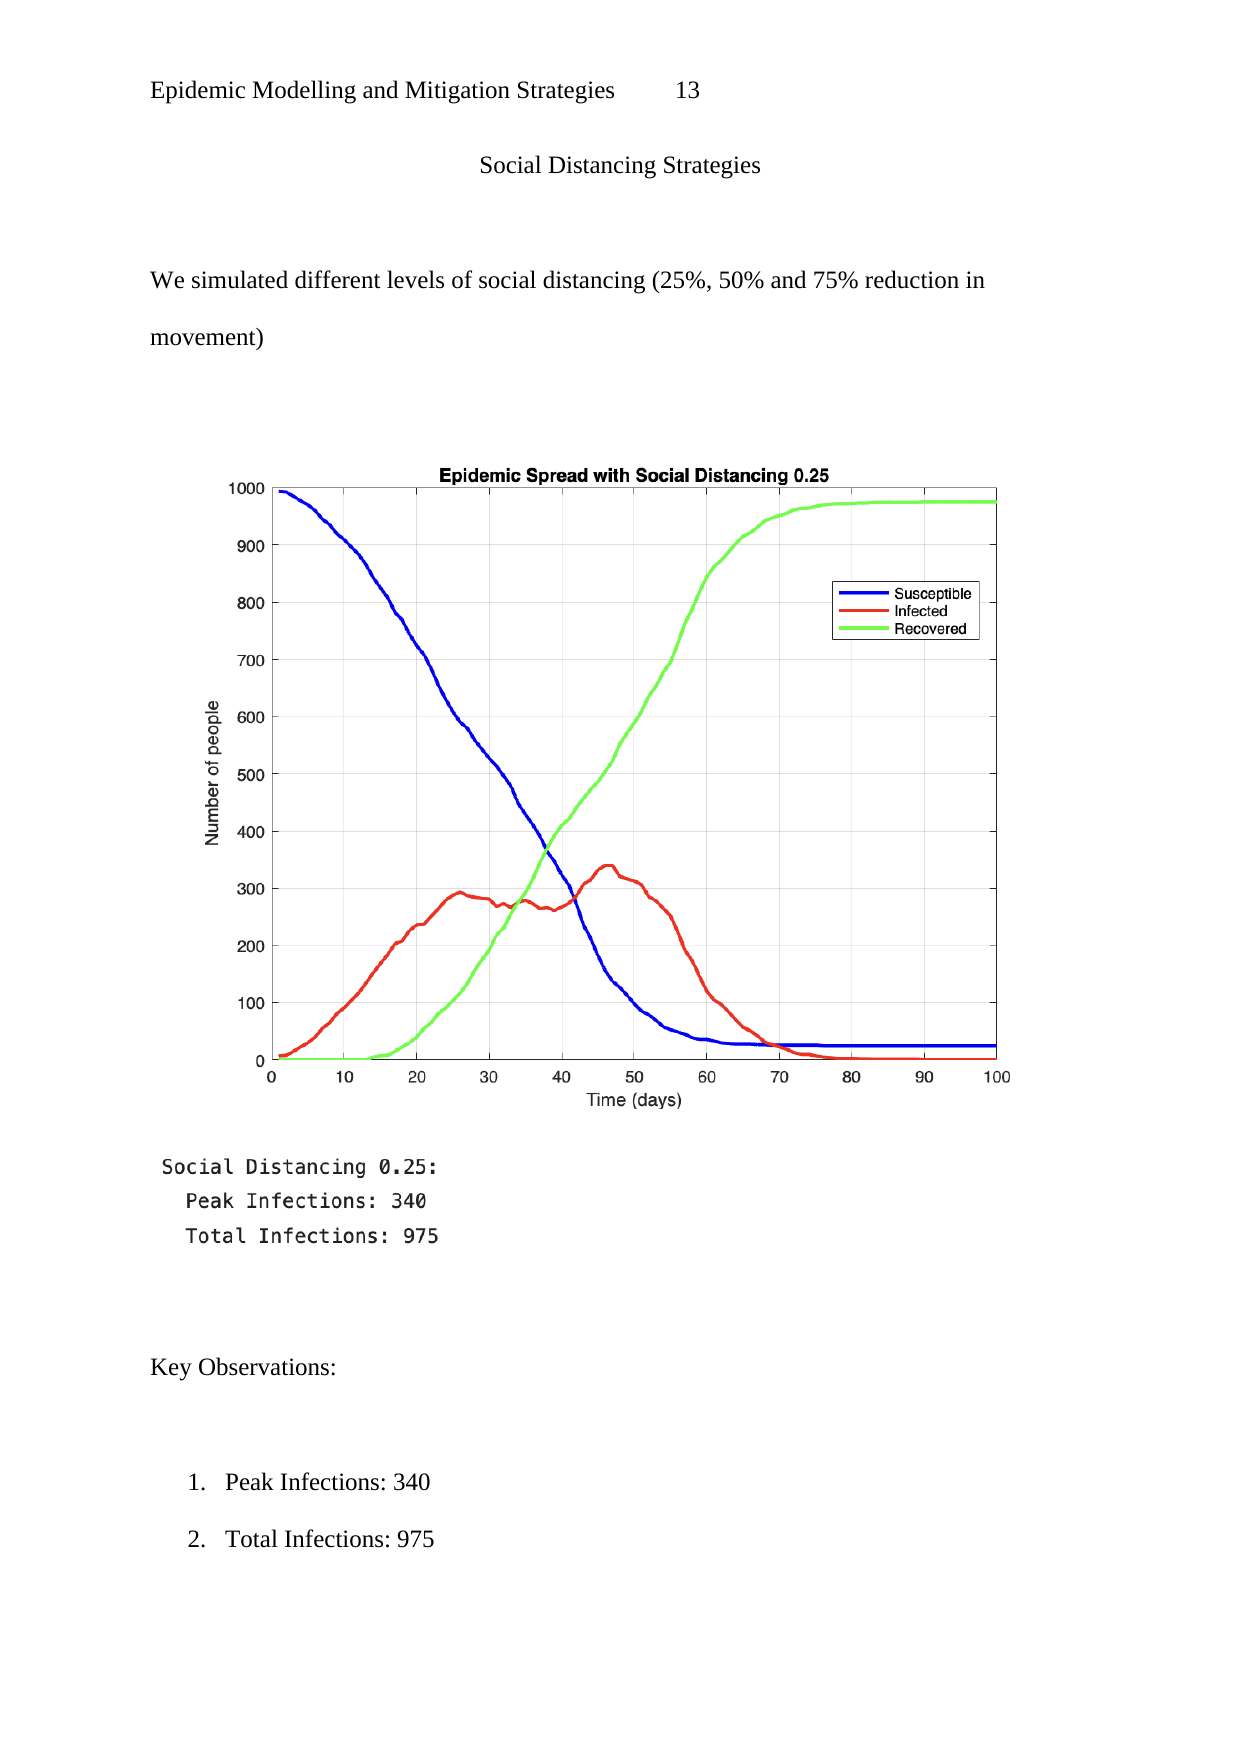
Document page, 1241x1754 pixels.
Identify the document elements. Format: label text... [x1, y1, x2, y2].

text Key Observations: [150, 1352, 1090, 1381]
picture [150, 437, 1091, 1266]
text We simulated different levels of social distancing (25%, 50% and 75% reduction in movement) [150, 265, 1090, 351]
title Social Distancing Strategies [150, 150, 1090, 179]
list Peak Infections: 340 [187, 1467, 1090, 1496]
list Total Infections: 975 [187, 1524, 1090, 1553]
